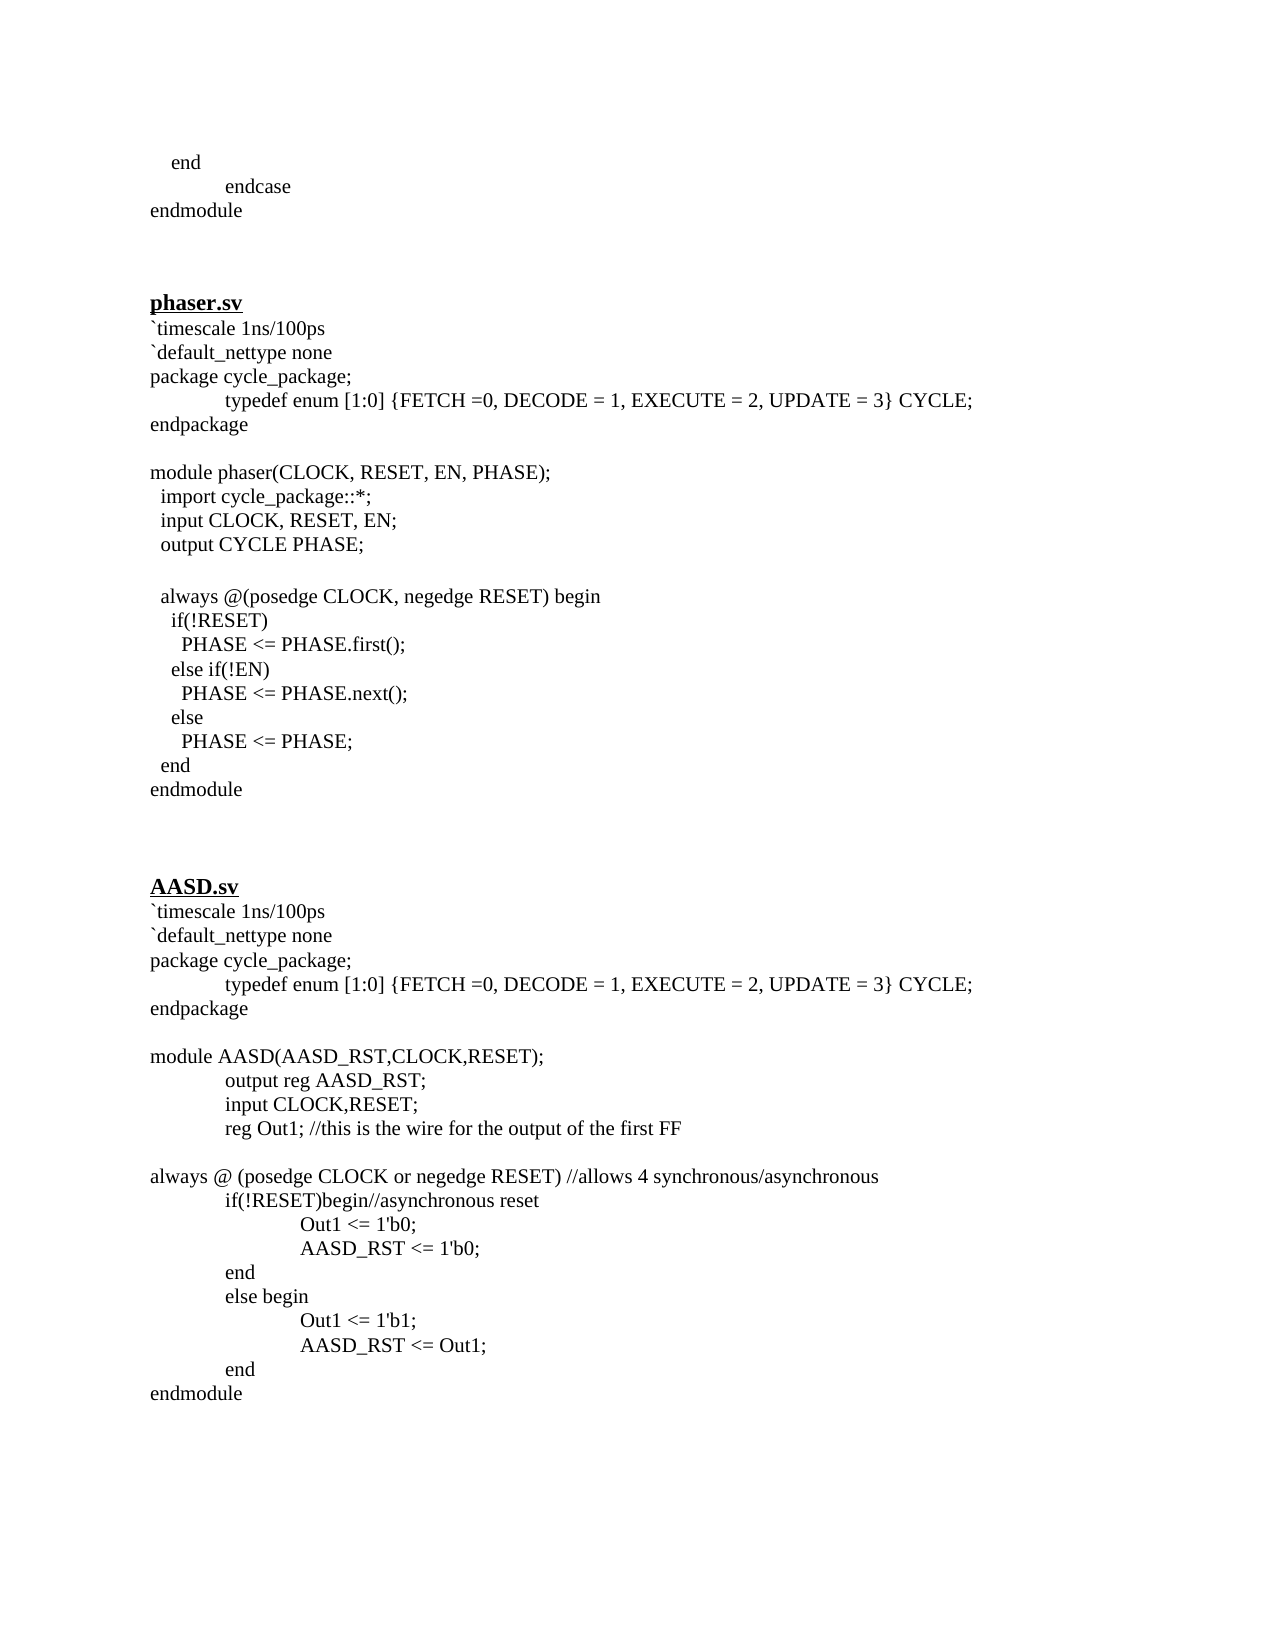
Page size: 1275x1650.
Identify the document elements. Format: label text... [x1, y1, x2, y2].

text AASD_RST <= Out1; [150, 1332, 1125, 1357]
text always @ (posedge CLOCK or negedge RESET) //allows 4 synchronous/asynchronous [150, 1164, 1125, 1188]
text end [150, 1260, 1125, 1284]
text end [150, 753, 1125, 777]
text phaser.sv [150, 289, 1125, 316]
text module AASD(AASD_RST,CLOCK,RESET); [150, 1044, 1125, 1068]
text if(!RESET) [150, 608, 1125, 632]
text PHASE <= PHASE; [150, 729, 1125, 753]
text end [150, 1357, 1125, 1381]
text AASD_RST <= 1'b0; [150, 1236, 1125, 1260]
text `default_nettype none [150, 340, 1125, 364]
text module phaser(CLOCK, RESET, EN, PHASE); [150, 460, 1125, 484]
text `timescale 1ns/100ps [150, 899, 1125, 923]
text endmodule [150, 198, 1125, 222]
text else begin [150, 1284, 1125, 1308]
text Out1 <= 1'b1; [150, 1308, 1125, 1332]
text endmodule [150, 777, 1125, 801]
text endcase [150, 174, 1125, 198]
text always @(posedge CLOCK, negedge RESET) begin [150, 584, 1125, 608]
text input CLOCK,RESET; [150, 1092, 1125, 1116]
text endpackage [150, 412, 1125, 436]
text endpackage [150, 996, 1125, 1020]
text PHASE <= PHASE.first(); [150, 632, 1125, 656]
text output CYCLE PHASE; [150, 532, 1125, 556]
text PHASE <= PHASE.next(); [150, 681, 1125, 704]
text package cycle_package; [150, 364, 1125, 388]
text endmodule [150, 1381, 1125, 1405]
text `default_nettype none [150, 923, 1125, 947]
text import cycle_package::*; [150, 484, 1125, 508]
text output reg AASD_RST; [150, 1068, 1125, 1092]
text package cycle_package; [150, 947, 1125, 972]
text Out1 <= 1'b0; [150, 1212, 1125, 1236]
text else if(!EN) [150, 656, 1125, 681]
text if(!RESET)begin//asynchronous reset [150, 1188, 1125, 1212]
text input CLOCK, RESET, EN; [150, 508, 1125, 532]
text end [150, 150, 1125, 174]
text typedef enum [1:0] {FETCH =0, DECODE = 1, EXECUTE = 2, UPDATE = 3} CYCLE; [150, 972, 1125, 996]
text else [150, 704, 1125, 729]
text AASD.sv [150, 873, 1125, 899]
text typedef enum [1:0] {FETCH =0, DECODE = 1, EXECUTE = 2, UPDATE = 3} CYCLE; [150, 388, 1125, 412]
text `timescale 1ns/100ps [150, 316, 1125, 340]
text reg Out1; //this is the wire for the output of the first FF [150, 1116, 1125, 1140]
